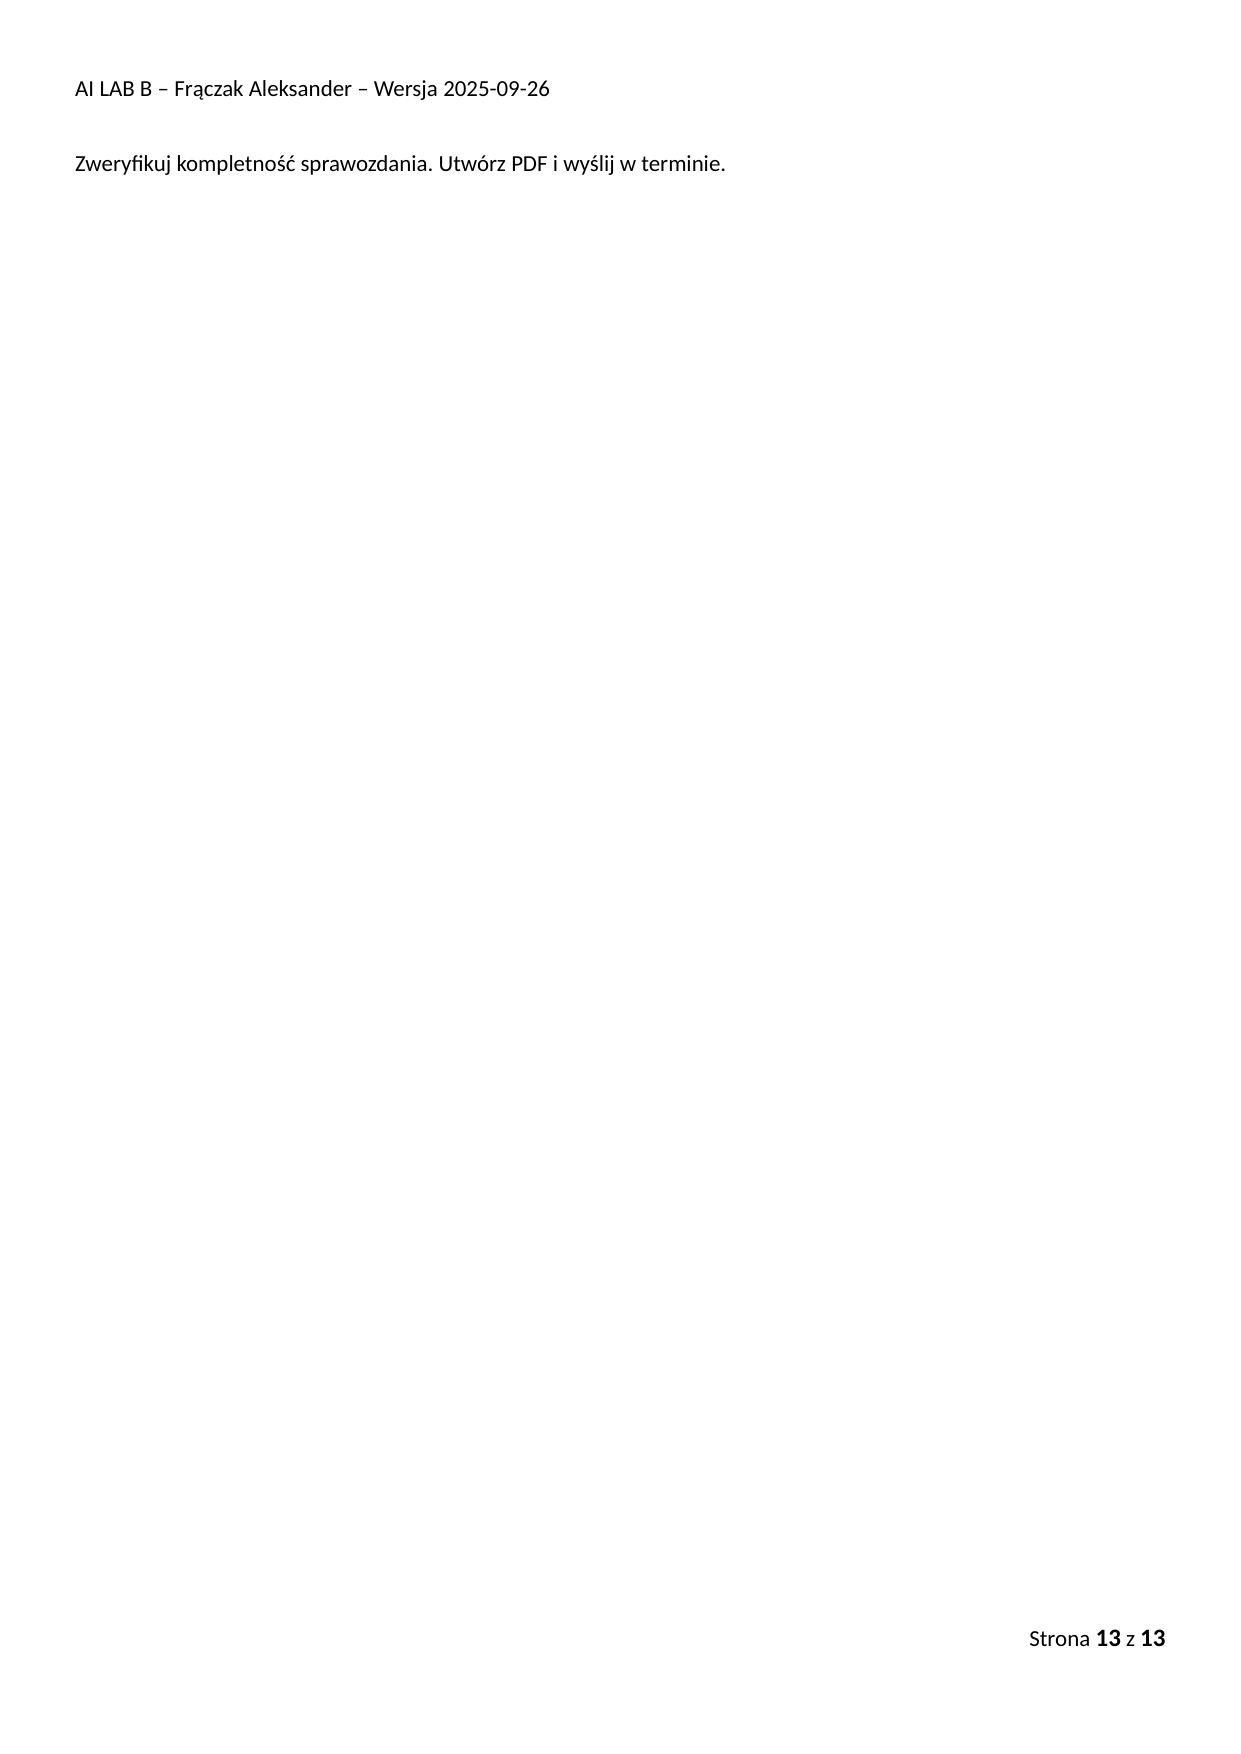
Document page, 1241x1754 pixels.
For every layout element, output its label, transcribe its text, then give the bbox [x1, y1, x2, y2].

text Zweryfikuj kompletność sprawozdania. Utwórz PDF i wyślij w terminie. [75, 149, 1165, 177]
